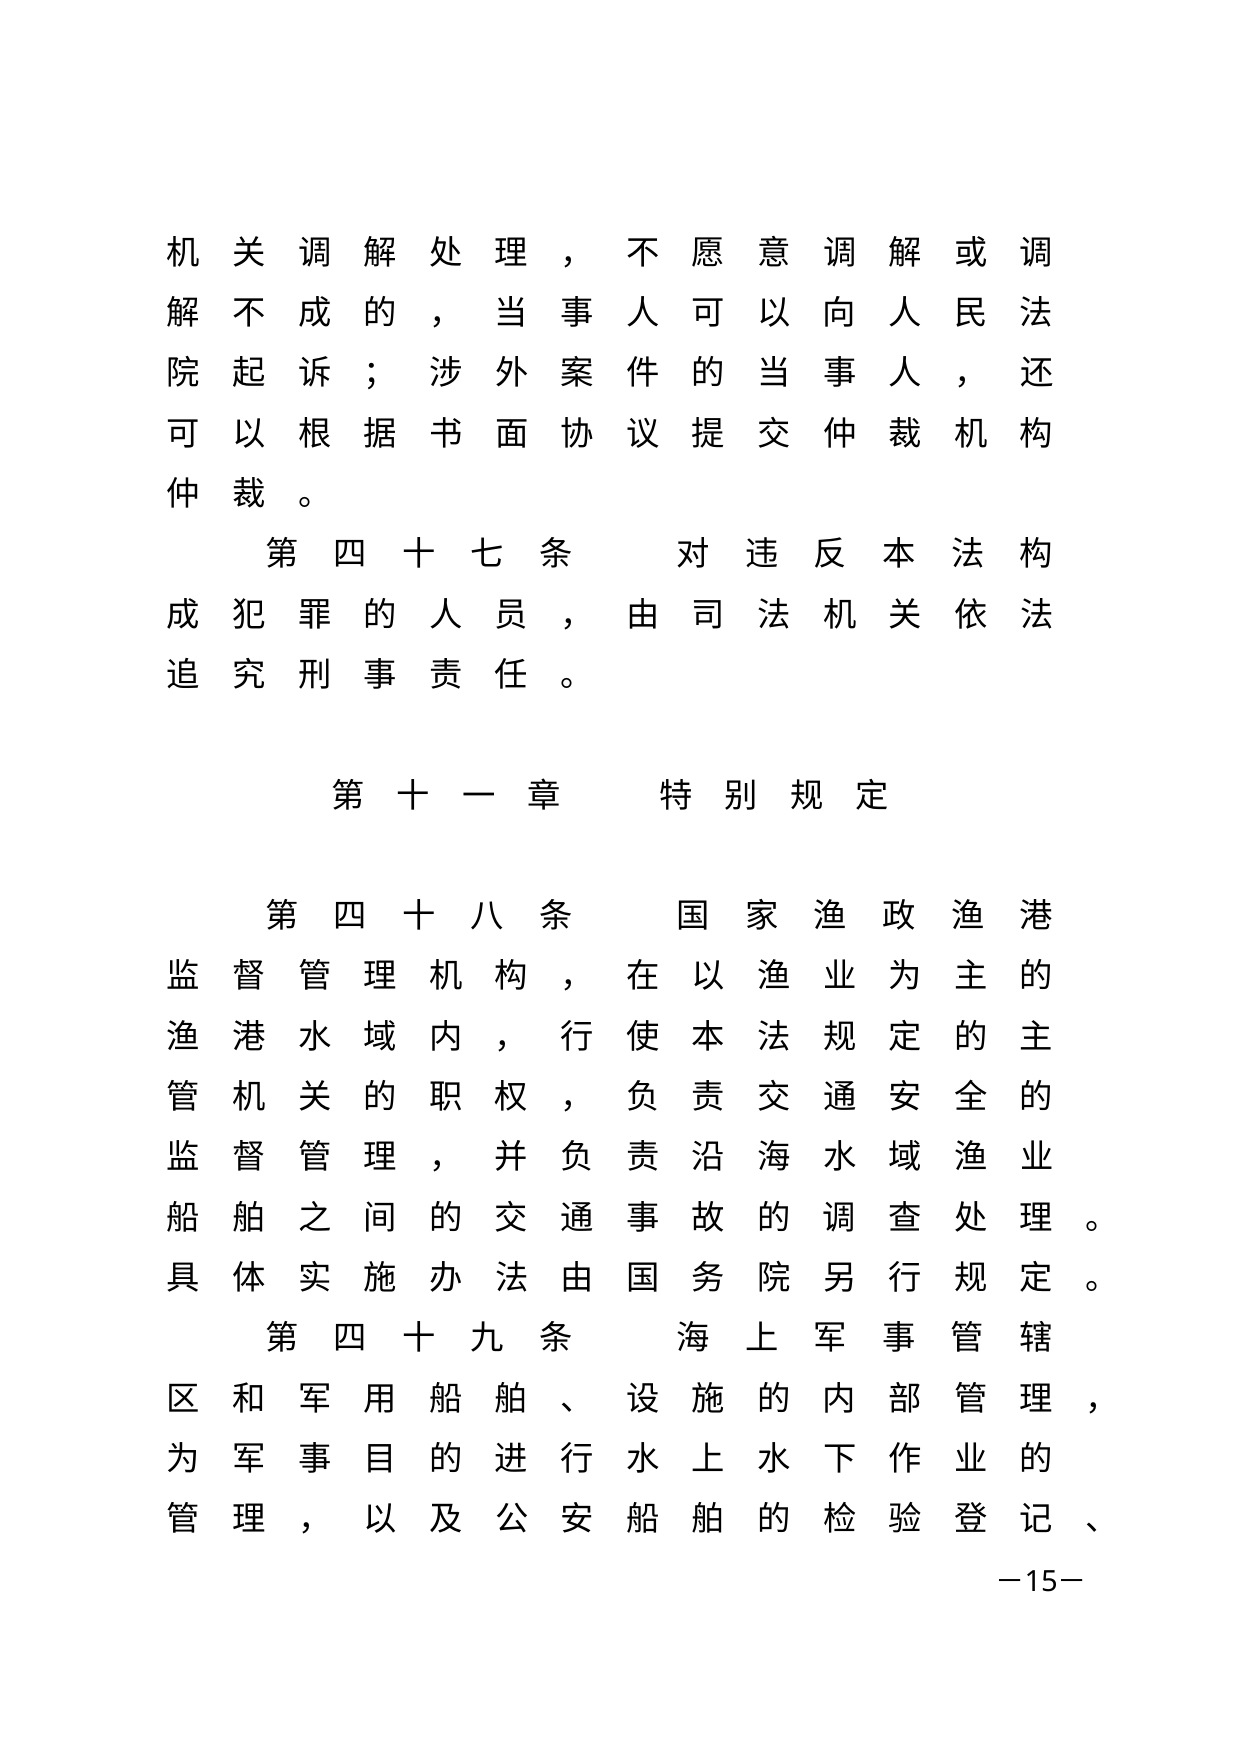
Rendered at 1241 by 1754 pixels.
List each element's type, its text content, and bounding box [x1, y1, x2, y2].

text 第四十七条 对违反本法构成犯罪的人员，由司法机关依法追究刑事责任。 [167, 521, 1085, 702]
text 第四十六条 因海上交通事故引起的民事纠纷，可以由主管机关调解处理，不愿意调解或调解不成的，当事人可以向人民法院起诉；涉外案件的当事人，还可以根据书面协议提交仲裁机构仲裁。 [167, 219, 1085, 521]
text 第四十九条 海上军事管辖区和军用船舶、设施的内部管理，为军事目的进行水上水下作业的管理，以及公安船舶的检验登记、人员配备、进出港签证，由国家有关主管部门依据本法另行规定。 [167, 1305, 1085, 1546]
text 第四十八条 国家渔政渔港监督管理机构，在以渔业为主的渔港水域内，行使本法规定的主管机关的职权，负责交通安全的监督管理，并负责沿海水域渔业船舶之间的交通事故的调查处理。具体实施办法由国务院另行规定。 [167, 883, 1085, 1305]
text 第十一章 特别规定 [167, 762, 1085, 823]
